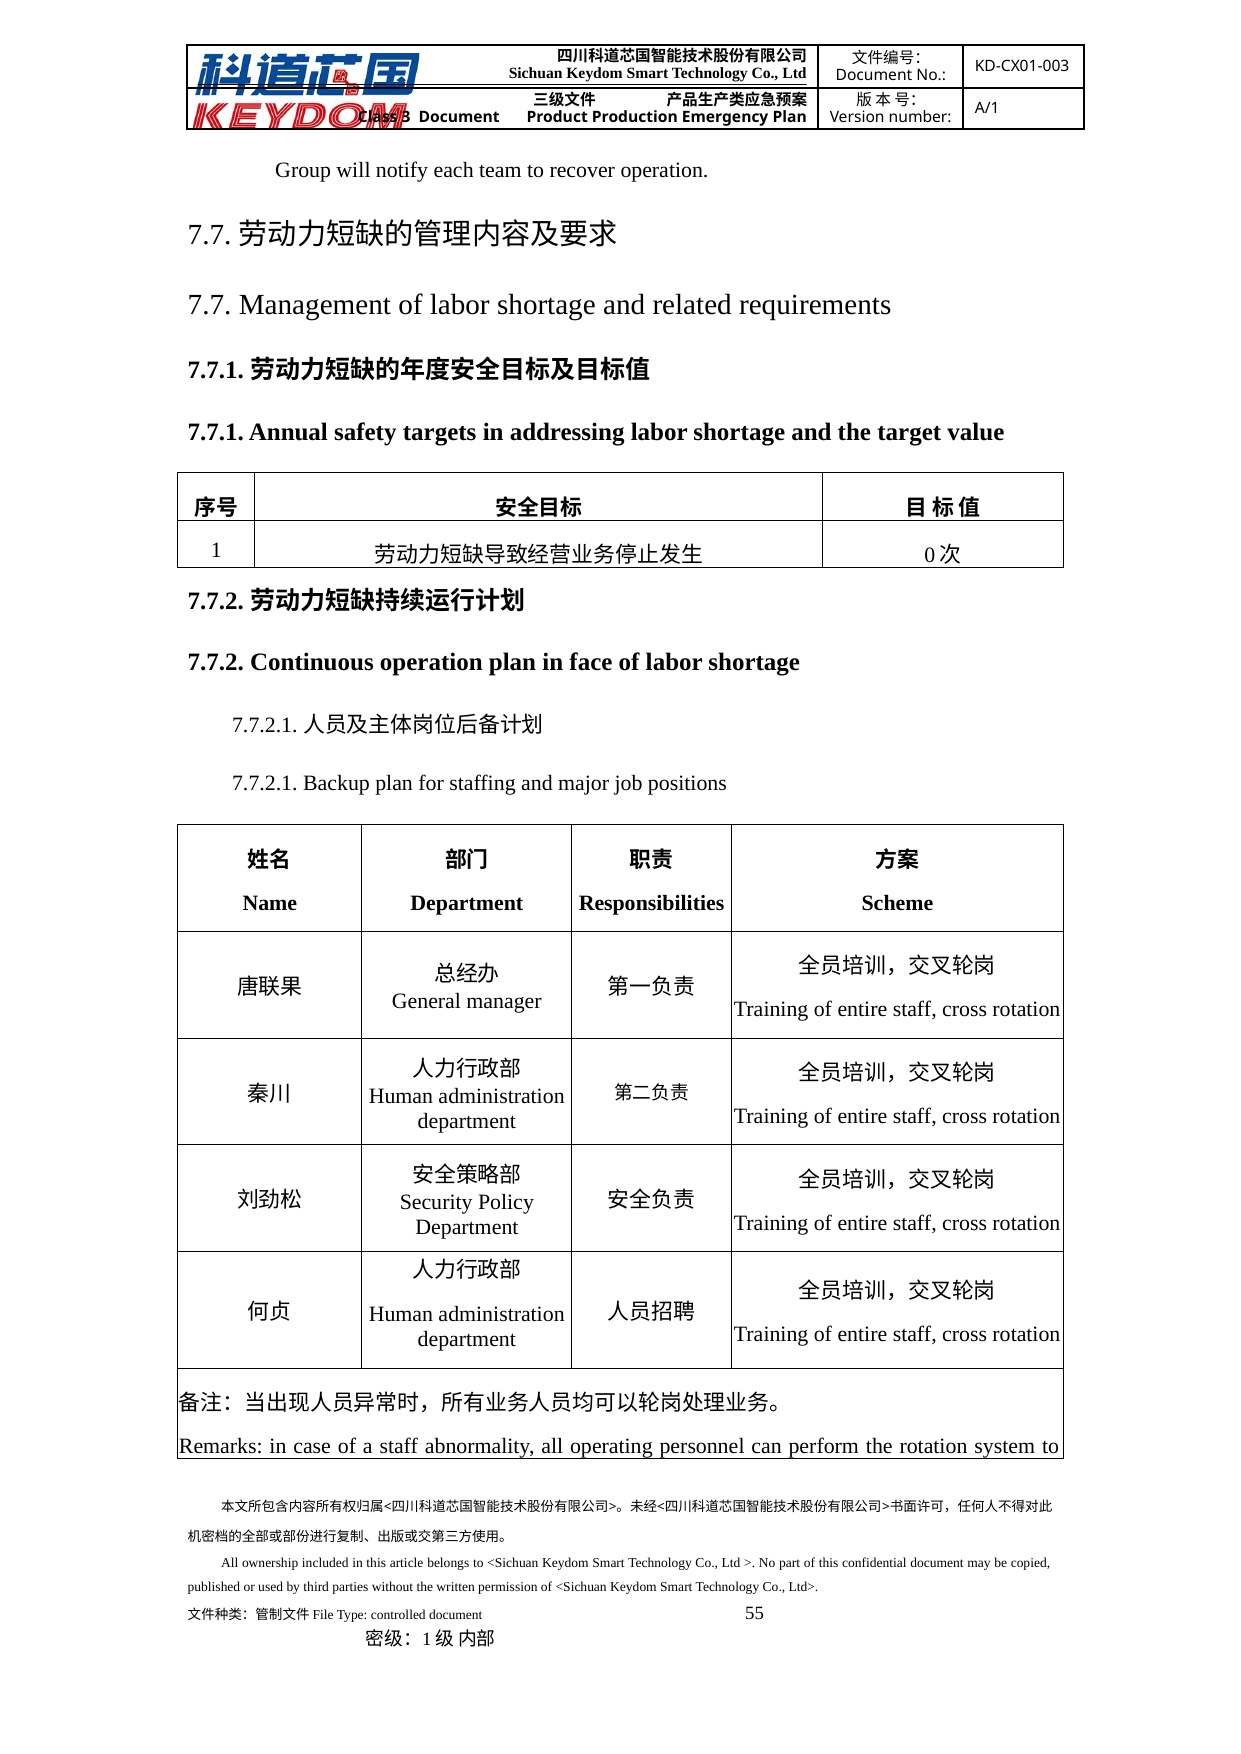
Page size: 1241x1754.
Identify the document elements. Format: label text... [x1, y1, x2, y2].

table_cell 安全负责 [572, 1145, 731, 1251]
table_cell 劳动力短缺导致经营业务停止发生 Business operation stoppage due to labor shortage [255, 521, 822, 567]
table_header 职责 Responsibilities [572, 825, 731, 931]
table_cell 总经办 General manager [362, 932, 571, 1038]
table_cell 何贞 [178, 1252, 361, 1367]
subtitle 7.7.2. 劳动力短缺持续运行计划 [187, 580, 1053, 617]
table_cell 0次 0 time [823, 521, 1063, 567]
table_header 姓名 Name [178, 825, 361, 931]
table_cell 人力行政部 Human administration department [362, 1039, 571, 1144]
table_cell 第一负责 [572, 932, 731, 1038]
table_header 方案 Scheme [732, 825, 1063, 931]
subtitle 7.7.1. 劳动力短缺的年度安全目标及目标值 [187, 350, 1053, 386]
table_cell 唐联果 [178, 932, 361, 1038]
subtitle 7.7. Management of labor shortage and related requirements [187, 287, 1053, 320]
table_cell 全员培训，交叉轮岗 Training of entire staff, cross rotation [732, 1252, 1063, 1367]
picture [192, 89, 420, 128]
table_cell 全员培训，交叉轮岗 Training of entire staff, cross rotation [732, 932, 1063, 1038]
table_cell 安全策略部 Security Policy Department [362, 1145, 571, 1251]
table_cell 全员培训，交叉轮岗 Training of entire staff, cross rotation [732, 1039, 1063, 1144]
table_header 部门 Department [362, 825, 571, 931]
table_cell 全员培训，交叉轮岗 Training of entire staff, cross rotation [732, 1145, 1063, 1251]
table_cell 人员招聘 [572, 1252, 731, 1367]
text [231, 157, 1053, 182]
table_header 安全目标 Safety goal [255, 473, 822, 519]
table_cell 刘劲松 [178, 1145, 361, 1251]
subtitle 7.7.2. Continuous operation plan in face of labor shortage [187, 647, 1053, 676]
subtitle 7.7.2.1. Backup plan for staffing and major job positions [232, 770, 1053, 796]
table_cell 1 [178, 521, 254, 567]
picture [192, 53, 420, 87]
subtitle 7.7. 劳动力短缺的管理内容及要求 [187, 211, 1053, 253]
subtitle 7.7.1. Annual safety targets in addressing labor shortage and the target value [187, 417, 1053, 445]
table_cell 第二负责 [572, 1039, 731, 1144]
table_cell 人力行政部 Human administration department [362, 1252, 571, 1367]
table_header 目 标 值 Target value [823, 473, 1063, 519]
table_header 序号 S/N [178, 473, 254, 519]
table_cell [178, 1369, 1063, 1458]
subtitle 7.7.2.1. 人员及主体岗位后备计划 [232, 707, 1053, 738]
table_cell 秦川 [178, 1039, 361, 1144]
